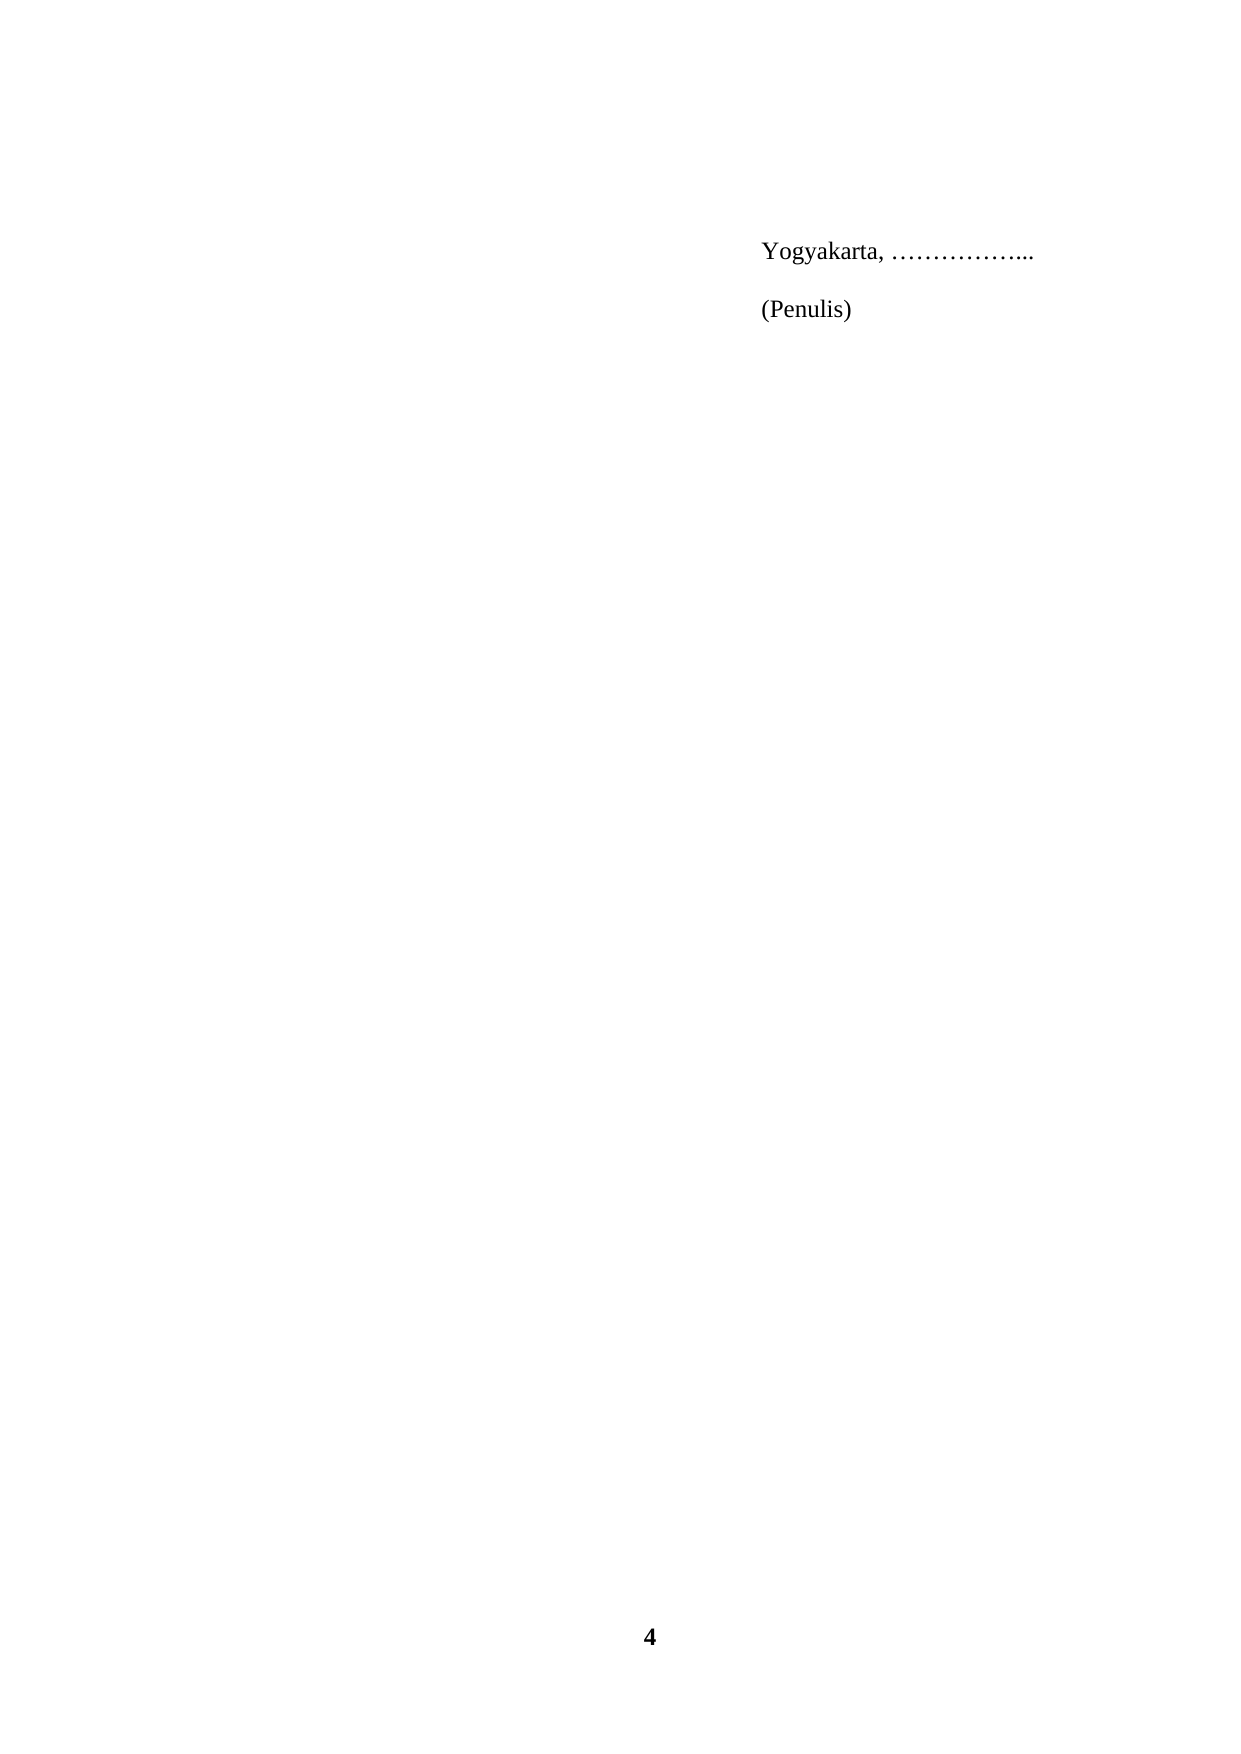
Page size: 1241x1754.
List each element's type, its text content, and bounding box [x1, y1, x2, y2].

text Yogyakarta, ……………... [236, 236, 1063, 265]
text (Penulis) [236, 294, 1063, 322]
